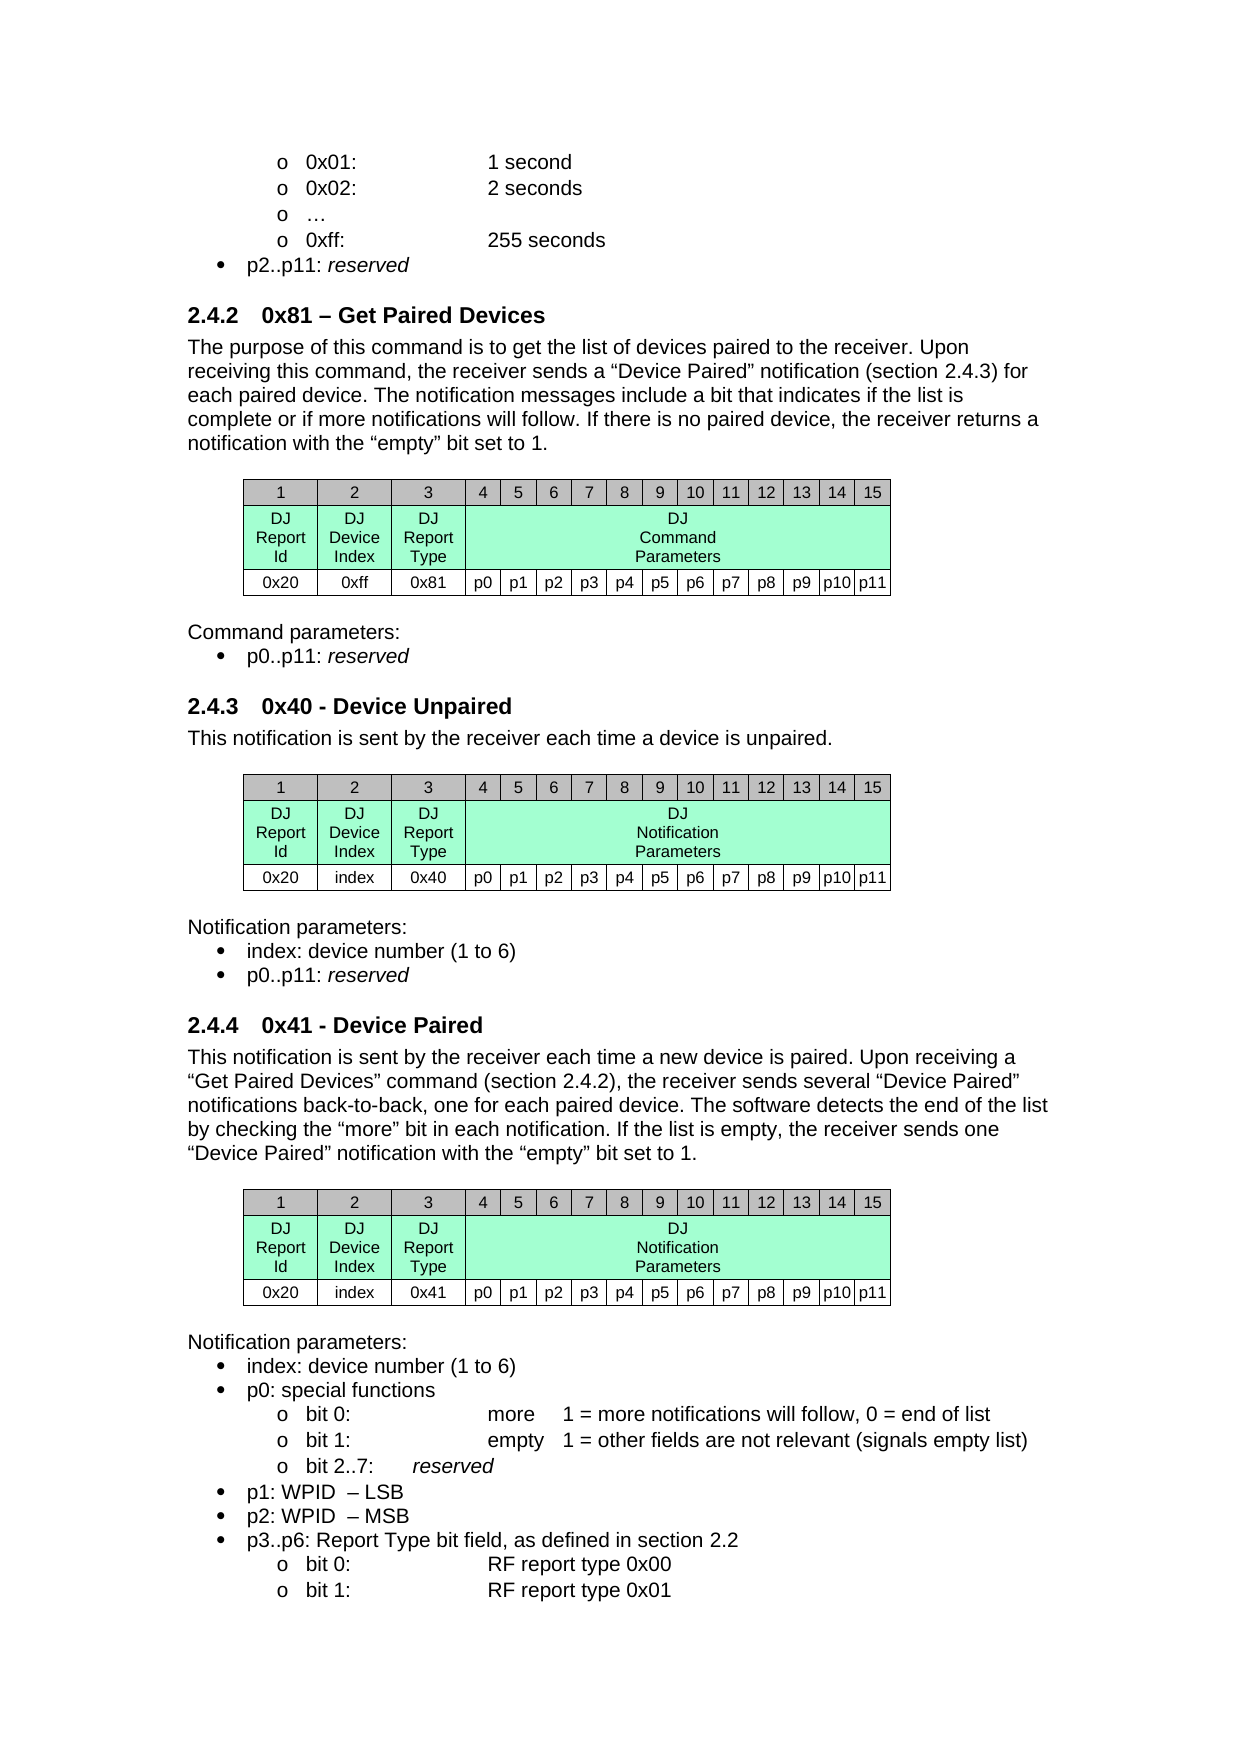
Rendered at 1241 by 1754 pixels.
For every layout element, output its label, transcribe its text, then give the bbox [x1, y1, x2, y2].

table_header 7 [572, 480, 606, 505]
list p2: WPID – MSB [217, 1504, 1053, 1528]
table_cell p5 [643, 865, 677, 890]
table_header 8 [607, 480, 642, 505]
table_header 7 [572, 1190, 606, 1215]
table_cell p3 [572, 1280, 606, 1305]
table_header 14 [820, 1190, 854, 1215]
subtitle 0x81 – Get Paired Devices [187, 302, 1053, 329]
table_cell p5 [643, 1280, 677, 1305]
list bit 1: RF report type 0x01 [276, 1578, 1053, 1603]
text The purpose of this command is to get the list of devices paired to the receiver. Upon receiving this command, the receiver sends a “Device Paired” notification (section 1.5.3) for each paired device. The notification messages include a bit that indicates if the list is complete or if more notifications will follow. If there is no paired device, the receiver returns a notification with the “empty” bit set to 1. [187, 335, 1053, 455]
list p0..p11: reserved [217, 963, 1053, 987]
table_header 12 [749, 1190, 783, 1215]
table_cell DJ Report Type [392, 1216, 465, 1279]
table_cell p7 [714, 570, 748, 595]
table_cell DJ Report Id [244, 801, 317, 864]
table_cell p8 [749, 865, 783, 890]
table_header 15 [855, 480, 890, 505]
table_cell p6 [678, 1280, 713, 1305]
table_cell p4 [607, 570, 642, 595]
table_header 9 [643, 480, 677, 505]
table_header 2 [318, 1190, 391, 1215]
table_header 11 [714, 480, 748, 505]
table_cell 0x40 [392, 865, 465, 890]
list bit 2..7: reserved [276, 1454, 1053, 1480]
table_header 4 [466, 1190, 500, 1215]
table_header 1 [244, 480, 317, 505]
table_cell p8 [749, 1280, 783, 1305]
table_cell p0 [466, 570, 500, 595]
table_header 12 [749, 480, 783, 505]
table_header 4 [466, 775, 500, 800]
table_header 3 [392, 480, 465, 505]
table_header 14 [820, 480, 854, 505]
list p3..p6: Report Type bit field, as defined in section 1.2 [217, 1528, 1053, 1552]
table_header 11 [714, 775, 748, 800]
table_header 8 [607, 775, 642, 800]
table_header 11 [714, 1190, 748, 1215]
table_header 3 [392, 1190, 465, 1215]
table_cell 0x20 [244, 570, 317, 595]
text This notification is sent by the receiver each time a new device is paired. Upon receiving a “Get Paired Devices” command (section 1.5.2), the receiver sends several “Device Paired” notifications back-to-back, one for each paired device. The software detects the end of the list by checking the “more” bit in each notification. If the list is empty, the receiver sends one “Device Paired” notification with the “empty” bit set to 1. [187, 1045, 1053, 1165]
table_cell p11 [855, 865, 890, 890]
table_header 1 [244, 775, 317, 800]
table_header 15 [855, 775, 890, 800]
table_cell DJ Device Index [318, 1216, 391, 1279]
table_header 3 [392, 775, 465, 800]
list 0xff: 255 seconds [276, 227, 1053, 253]
table_cell p9 [784, 570, 819, 595]
table_cell p4 [607, 865, 642, 890]
table_cell p6 [678, 570, 713, 595]
table_cell p5 [643, 570, 677, 595]
table_header 13 [784, 1190, 819, 1215]
table_cell DJ Report Id [244, 506, 317, 569]
table_cell 0x81 [392, 570, 465, 595]
table_cell p7 [714, 865, 748, 890]
list p1: WPID – LSB [217, 1480, 1053, 1504]
table_cell p10 [820, 570, 854, 595]
table_cell p9 [784, 865, 819, 890]
table_cell p8 [749, 570, 783, 595]
table_header 2 [318, 480, 391, 505]
table_cell p10 [820, 865, 854, 890]
table_header 12 [749, 775, 783, 800]
table_cell DJ Device Index [318, 801, 391, 864]
table_cell 0x20 [244, 1280, 317, 1305]
list index: device number (1 to 6) [217, 939, 1053, 963]
text This notification is sent by the receiver each time a device is unpaired. [187, 726, 1053, 750]
table_header 5 [501, 775, 536, 800]
table_cell p1 [501, 570, 536, 595]
list index: device number (1 to 6) [217, 1354, 1053, 1378]
table_header 6 [537, 775, 571, 800]
table_cell p11 [855, 1280, 890, 1305]
list bit 0: RF report type 0x00 [276, 1552, 1053, 1578]
subtitle 0x40 - Device Unpaired [187, 693, 1053, 719]
table_header 7 [572, 775, 606, 800]
table_header 13 [784, 480, 819, 505]
text Notification parameters: [187, 1330, 1053, 1354]
table_header 6 [537, 480, 571, 505]
table_cell p0 [466, 1280, 500, 1305]
table_header 5 [501, 1190, 536, 1215]
table_header 2 [318, 775, 391, 800]
table_cell DJ Report Type [392, 506, 465, 569]
table_cell DJ Device Index [318, 506, 391, 569]
table_header 5 [501, 480, 536, 505]
list bit 0: more 1 = more notifications will follow, 0 = end of list [276, 1402, 1053, 1428]
list bit 1: empty 1 = other fields are not relevant (signals empty list) [276, 1428, 1053, 1454]
table_cell DJ Report Type [392, 801, 465, 864]
table_cell 0x20 [244, 865, 317, 890]
table_cell p1 [501, 1280, 536, 1305]
list p0: special functions [217, 1378, 1053, 1402]
list 0x01: 1 second [276, 150, 1053, 176]
table_cell 0x41 [392, 1280, 465, 1305]
table_cell p0 [466, 865, 500, 890]
table_cell p3 [572, 865, 606, 890]
table_cell index [318, 865, 391, 890]
table_cell 0xff [318, 570, 391, 595]
table_cell p3 [572, 570, 606, 595]
text Notification parameters: [187, 915, 1053, 939]
list 0x02: 2 seconds [276, 176, 1053, 202]
table_cell p7 [714, 1280, 748, 1305]
table_header 10 [678, 480, 713, 505]
table_cell DJ Command Parameters [466, 506, 890, 569]
table_cell p2 [537, 570, 571, 595]
table_cell p11 [855, 570, 890, 595]
table_header 14 [820, 775, 854, 800]
table_header 8 [607, 1190, 642, 1215]
table_cell DJ Notification Parameters [466, 1216, 890, 1279]
table_cell DJ Notification Parameters [466, 801, 890, 864]
table_cell p10 [820, 1280, 854, 1305]
text Command parameters: [187, 620, 1053, 644]
table_header 1 [244, 1190, 317, 1215]
subtitle 0x41 - Device Paired [187, 1012, 1053, 1039]
table_cell p4 [607, 1280, 642, 1305]
list p2..p11: reserved [217, 253, 1053, 277]
table_header 9 [643, 1190, 677, 1215]
table_header 6 [537, 1190, 571, 1215]
table_cell p2 [537, 865, 571, 890]
table_cell DJ Report Id [244, 1216, 317, 1279]
table_cell p1 [501, 865, 536, 890]
table_header 9 [643, 775, 677, 800]
table_header 10 [678, 1190, 713, 1215]
table_cell p6 [678, 865, 713, 890]
table_cell index [318, 1280, 391, 1305]
table_cell p9 [784, 1280, 819, 1305]
table_cell p2 [537, 1280, 571, 1305]
table_header 15 [855, 1190, 890, 1215]
list … [276, 202, 1053, 227]
table_header 4 [466, 480, 500, 505]
table_header 10 [678, 775, 713, 800]
table_header 13 [784, 775, 819, 800]
list p0..p11: reserved [217, 644, 1053, 668]
